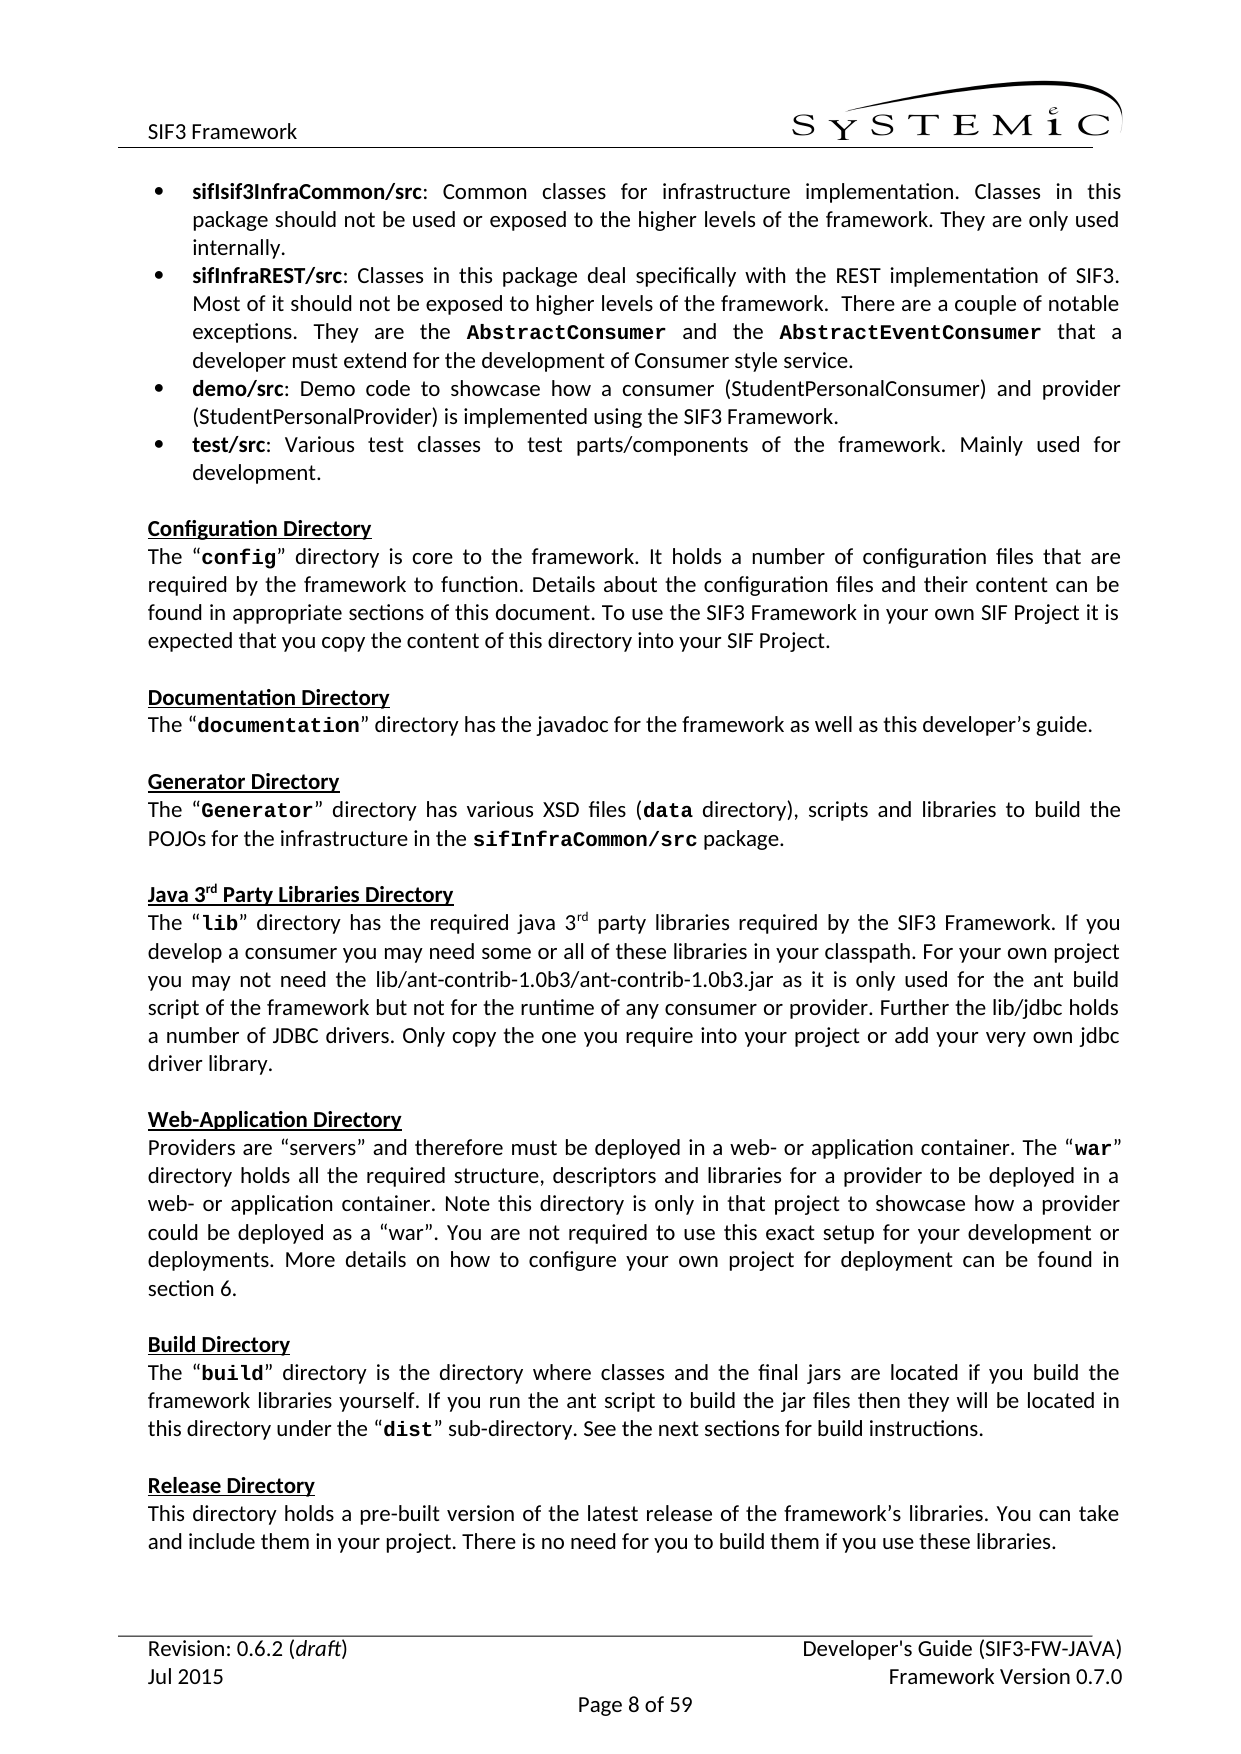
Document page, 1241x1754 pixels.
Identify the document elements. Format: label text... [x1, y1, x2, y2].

text Providers are “servers” and therefore must be deployed in a web- or application container. The “war” directory holds all the required structure, descriptors and libraries for a provider to be deployed in a web- or application container. Note this directory is only in that project to showcase how a provider could be deployed as a “war”. You are not required to use this exact setup for your development or deployments. More details on how to configure your own project for deployment can be found in section 6. [148, 1133, 1122, 1302]
picture [792, 80, 1123, 140]
text Release Directory [148, 1471, 1122, 1499]
text The “lib” directory has the required java 3rd party libraries required by the SIF3 Framework. If you develop a consumer you may need some or all of these libraries in your classpath. For your own project you may not need the lib/ant-contrib-1.0b3/ant-contrib-1.0b3.jar as it is only used for the ant build script of the framework but not for the runtime of any consumer or provider. Further the lib/jdbc holds a number of JDBC drivers. Only copy the one you require into your project or add your very own jdbc driver library. [148, 908, 1122, 1077]
list sifInfraREST/src: Classes in this package deal specifically with the REST implementation of SIF3. Most of it should not be exposed to higher levels of the framework. There are a couple of notable exceptions. They are the AbstractConsumer and the AbstractEventConsumer that a developer must extend for the development of Consumer style service. [155, 261, 1122, 374]
text The “config” directory is core to the framework. It holds a number of configuration files that are required by the framework to function. Details about the configuration files and their content can be found in appropriate sections of this document. To use the SIF3 Framework in your own SIF Project it is expected that you copy the content of this directory into your SIF Project. [148, 542, 1122, 654]
list sifIsif3InfraCommon/src: Common classes for infrastructure implementation. Classes in this package should not be used or exposed to the higher levels of the framework. They are only used internally. [155, 177, 1122, 261]
text The “documentation” directory has the javadoc for the framework as well as this developer’s guide. [148, 711, 1122, 739]
text Web-Application Directory [148, 1105, 1122, 1133]
list test/src: Various test classes to test parts/components of the framework. Mainly used for development. [155, 430, 1122, 486]
text Configuration Directory [148, 514, 1122, 542]
text Documentation Directory [148, 683, 1122, 711]
text Generator Directory [148, 767, 1122, 795]
text Build Directory [148, 1330, 1122, 1358]
list demo/src: Demo code to showcase how a consumer (StudentPersonalConsumer) and provider (StudentPersonalProvider) is implemented using the SIF3 Framework. [155, 374, 1122, 430]
text The “Generator” directory has various XSD files (data directory), scripts and libraries to build the POJOs for the infrastructure in the sifInfraCommon/src package. [148, 795, 1122, 852]
text Java 3rd Party Libraries Directory [148, 880, 1122, 908]
